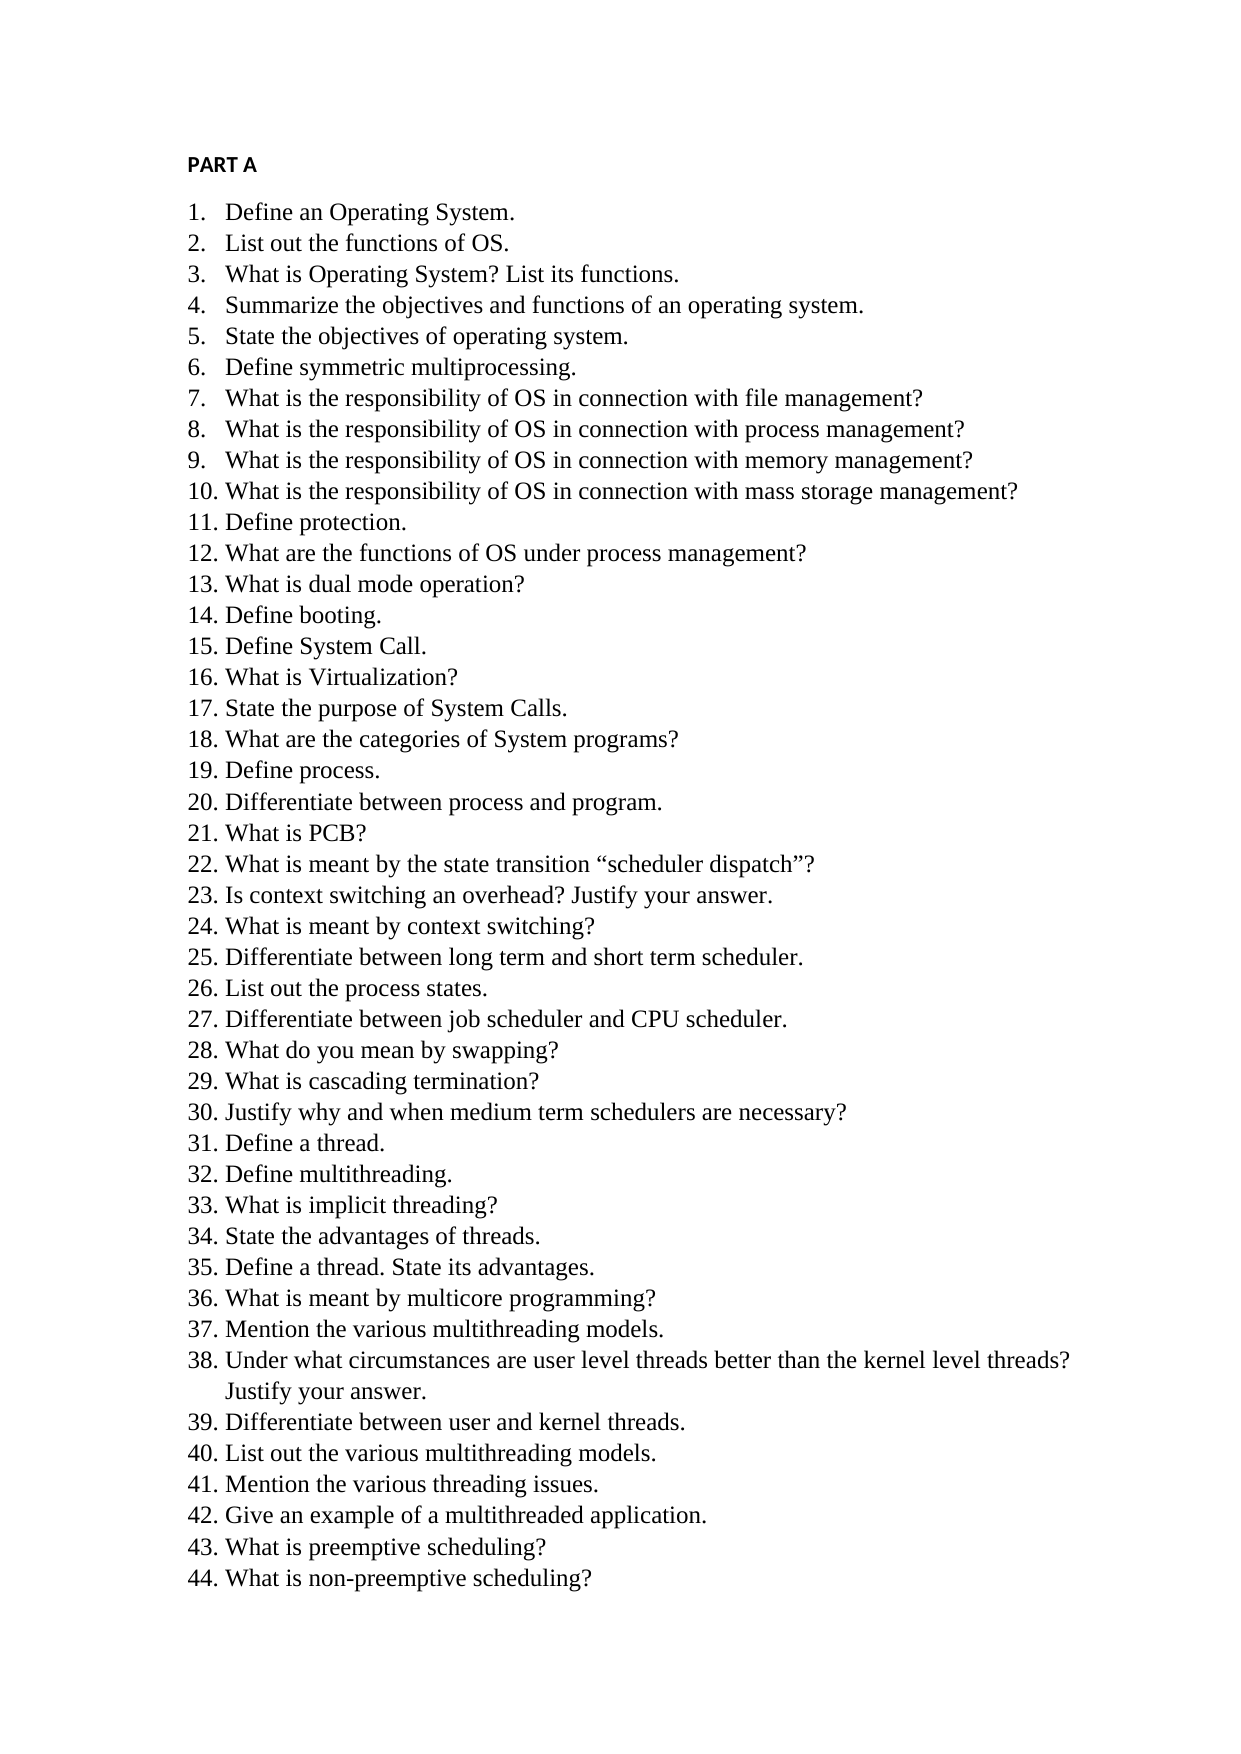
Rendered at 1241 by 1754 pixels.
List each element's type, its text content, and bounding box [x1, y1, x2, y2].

list Define a thread. State its advantages. [187, 1252, 1090, 1281]
list Define System Call. [187, 631, 1090, 660]
list Differentiate between long term and short term scheduler. [187, 942, 1090, 971]
list Under what circumstances are user level threads better than the kernel level threads? Justify your answer. [187, 1345, 1090, 1405]
list Differentiate between process and program. [187, 787, 1090, 815]
list Define an Operating System. [187, 197, 1090, 226]
list Define protection. [187, 507, 1090, 536]
list What is implicit threading? [187, 1190, 1090, 1219]
text PART A [187, 150, 1090, 178]
list Define symmetric multiprocessing. [187, 352, 1090, 381]
list State the objectives of operating system. [187, 321, 1090, 350]
list Define multithreading. [187, 1159, 1090, 1188]
list Mention the various multithreading models. [187, 1314, 1090, 1343]
list What is meant by multicore programming? [187, 1283, 1090, 1312]
list Justify why and when medium term schedulers are necessary? [187, 1097, 1090, 1126]
list What do you mean by swapping? [187, 1035, 1090, 1064]
list Give an example of a multithreaded application. [187, 1501, 1090, 1529]
list What is Operating System? List its functions. [187, 259, 1090, 288]
list What is the responsibility of OS in connection with process management? [187, 414, 1090, 443]
list Mention the various threading issues. [187, 1469, 1090, 1498]
list Differentiate between job scheduler and CPU scheduler. [187, 1004, 1090, 1033]
list State the advantages of threads. [187, 1221, 1090, 1250]
list List out the process states. [187, 973, 1090, 1002]
list What is meant by the state transition “scheduler dispatch”? [187, 849, 1090, 877]
list What is cascading termination? [187, 1066, 1090, 1095]
list Define process. [187, 756, 1090, 784]
list What is the responsibility of OS in connection with mass storage management? [187, 476, 1090, 505]
list What is non-preemptive scheduling? [187, 1563, 1090, 1591]
list What is preemptive scheduling? [187, 1532, 1090, 1560]
list What is the responsibility of OS in connection with memory management? [187, 445, 1090, 474]
list What is dual mode operation? [187, 569, 1090, 598]
list Define a thread. [187, 1128, 1090, 1157]
list State the purpose of System Calls. [187, 693, 1090, 722]
list List out the various multithreading models. [187, 1438, 1090, 1467]
list What is meant by context switching? [187, 911, 1090, 939]
list What is the responsibility of OS in connection with file management? [187, 383, 1090, 412]
list Define booting. [187, 600, 1090, 629]
list Differentiate between user and kernel threads. [187, 1407, 1090, 1436]
list Is context switching an overhead? Justify your answer. [187, 880, 1090, 908]
list What are the categories of System programs? [187, 724, 1090, 753]
list Summarize the objectives and functions of an operating system. [187, 290, 1090, 319]
list List out the functions of OS. [187, 228, 1090, 257]
list What are the functions of OS under process management? [187, 538, 1090, 567]
list What is Virtualization? [187, 662, 1090, 691]
list What is PCB? [187, 818, 1090, 846]
